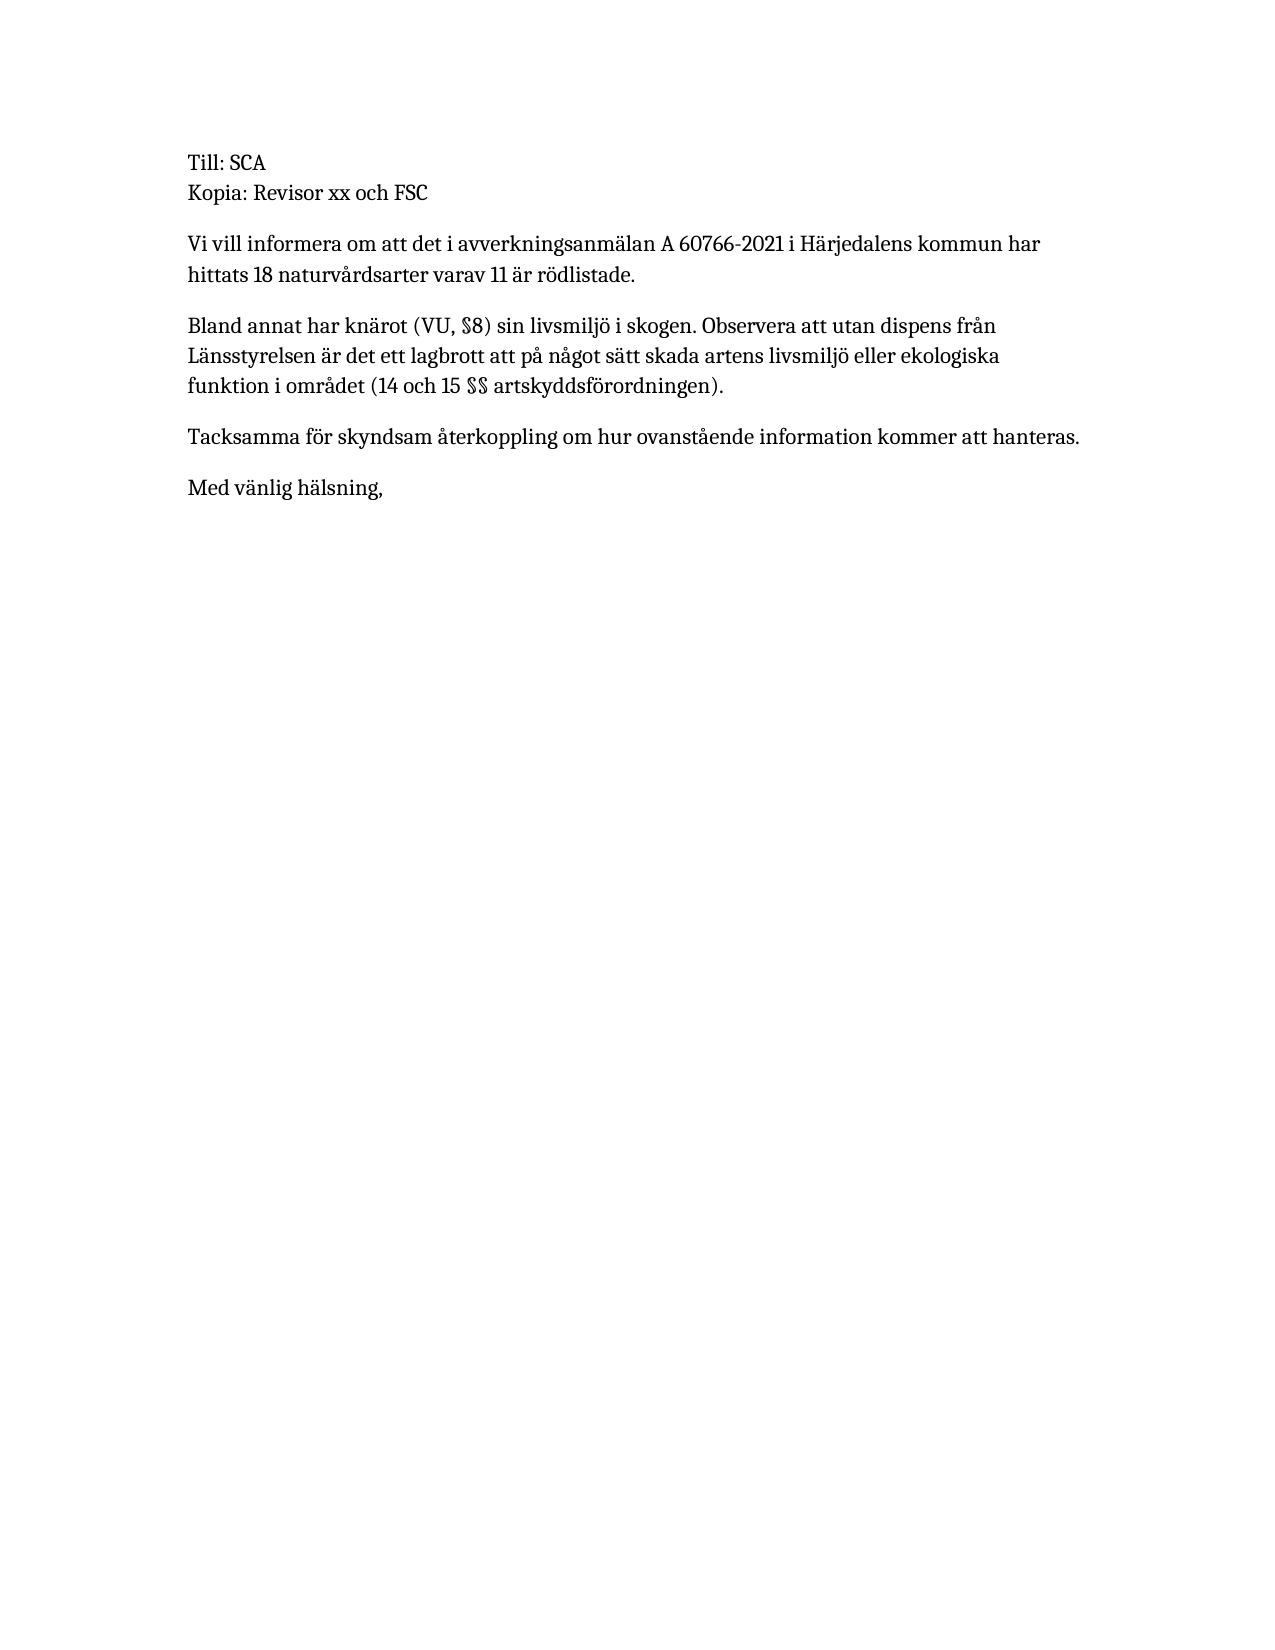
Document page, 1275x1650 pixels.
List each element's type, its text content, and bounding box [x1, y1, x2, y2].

text Bland annat har knärot (VU, §8) sin livsmiljö i skogen. Observera att utan dispens från Länsstyrelsen är det ett lagbrott att på något sätt skada artens livsmiljö eller ekologiska funktion i området (14 och 15 §§ artskyddsförordningen). [187, 312, 1087, 399]
text Vi vill informera om att det i avverkningsanmälan A 60766-2021 i Härjedalens kommun har hittats 18 naturvårdsarter varav 11 är rödlistade. [187, 231, 1087, 288]
text Med vänlig hälsning, [187, 475, 1087, 532]
text Tacksamma för skyndsam återkoppling om hur ovanstående information kommer att hanteras. [187, 424, 1087, 450]
text Till: SCA Kopia: Revisor xx och FSC [187, 150, 1087, 207]
